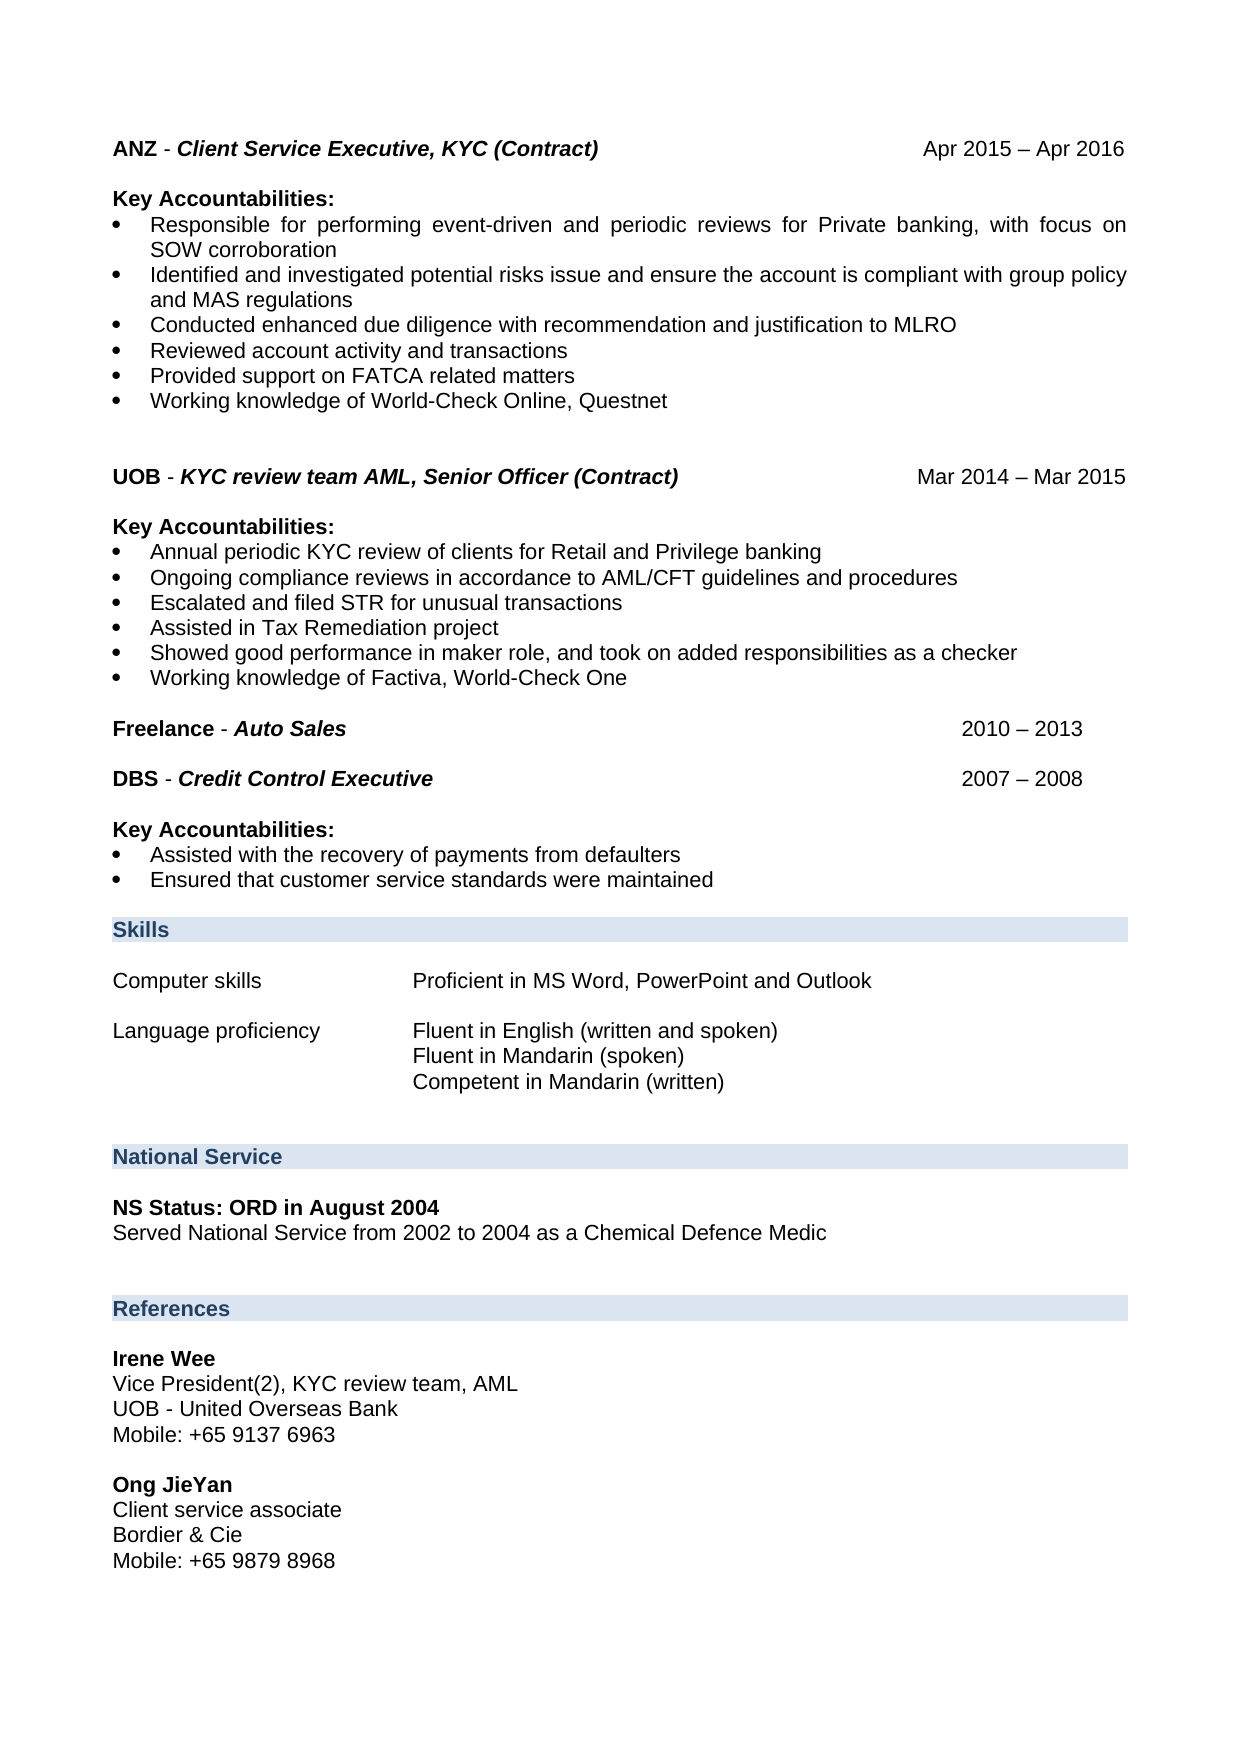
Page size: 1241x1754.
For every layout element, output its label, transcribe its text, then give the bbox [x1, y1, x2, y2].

text Key Accountabilities: [112, 816, 1128, 842]
text Key Accountabilities: [112, 186, 1128, 211]
list Provided support on FATCA related matters [112, 363, 1128, 388]
list Assisted with the recovery of payments from defaulters [112, 842, 1128, 867]
text Freelance - Auto Sales 2010 – 2013 [112, 716, 1128, 741]
subtitle Skills [112, 917, 1128, 942]
list Identified and investigated potential risks issue and ensure the account is compliant with group policy and MAS regulations [112, 262, 1128, 312]
subtitle National Service [112, 1144, 1128, 1169]
list Reviewed account activity and transactions [112, 337, 1128, 363]
text Ong JieYan [112, 1472, 583, 1497]
text UOB - United Overseas Bank [112, 1396, 583, 1421]
text Competent in Mandarin (written) [112, 1068, 1128, 1094]
text Client service associate [112, 1497, 583, 1522]
text References [112, 1295, 1128, 1321]
list Conducted enhanced due diligence with recommendation and justification to MLRO [112, 312, 1128, 337]
text Vice President(2), KYC review team, AML [112, 1371, 583, 1396]
text Served National Service from 2002 to 2004 as a Chemical Defence Medic [112, 1220, 1128, 1245]
text DBS - Credit Control Executive 2007 – 2008 [112, 766, 1128, 791]
list Responsible for performing event-driven and periodic reviews for Private banking, with focus on SOW corroboration [112, 211, 1128, 262]
text Irene Wee [112, 1346, 583, 1371]
list Working knowledge of Factiva, World-Check One [112, 665, 1128, 690]
text Fluent in Mandarin (spoken) [112, 1043, 1128, 1068]
text Language proficiency Fluent in English (written and spoken) [112, 1018, 1128, 1043]
list Annual periodic KYC review of clients for Retail and Privilege banking [112, 539, 1128, 564]
text Mobile: +65 9879 8968 [112, 1547, 583, 1573]
list Escalated and filed STR for unusual transactions [112, 589, 1128, 615]
text NS Status: ORD in August 2004 [112, 1194, 1128, 1220]
text UOB - KYC review team AML, Senior Officer (Contract) Mar 2014 – Mar 2015 [112, 463, 1128, 489]
text Key Accountabilities: [112, 514, 1128, 539]
list Assisted in Tax Remediation project [112, 615, 1128, 640]
text Mobile: +65 9137 6963 [112, 1421, 583, 1447]
text Computer skills Proficient in MS Word, PowerPoint and Outlook [112, 968, 1128, 993]
text Bordier & Cie [112, 1522, 583, 1547]
list Showed good performance in maker role, and took on added responsibilities as a checker [112, 640, 1128, 665]
list Ensured that customer service standards were maintained [112, 867, 1128, 892]
list Ongoing compliance reviews in accordance to AML/CFT guidelines and procedures [112, 564, 1128, 589]
text ANZ - Client Service Executive, KYC (Contract) Apr 2015 – Apr 2016 [112, 136, 1128, 161]
list Working knowledge of World-Check Online, Questnet [112, 388, 1128, 413]
